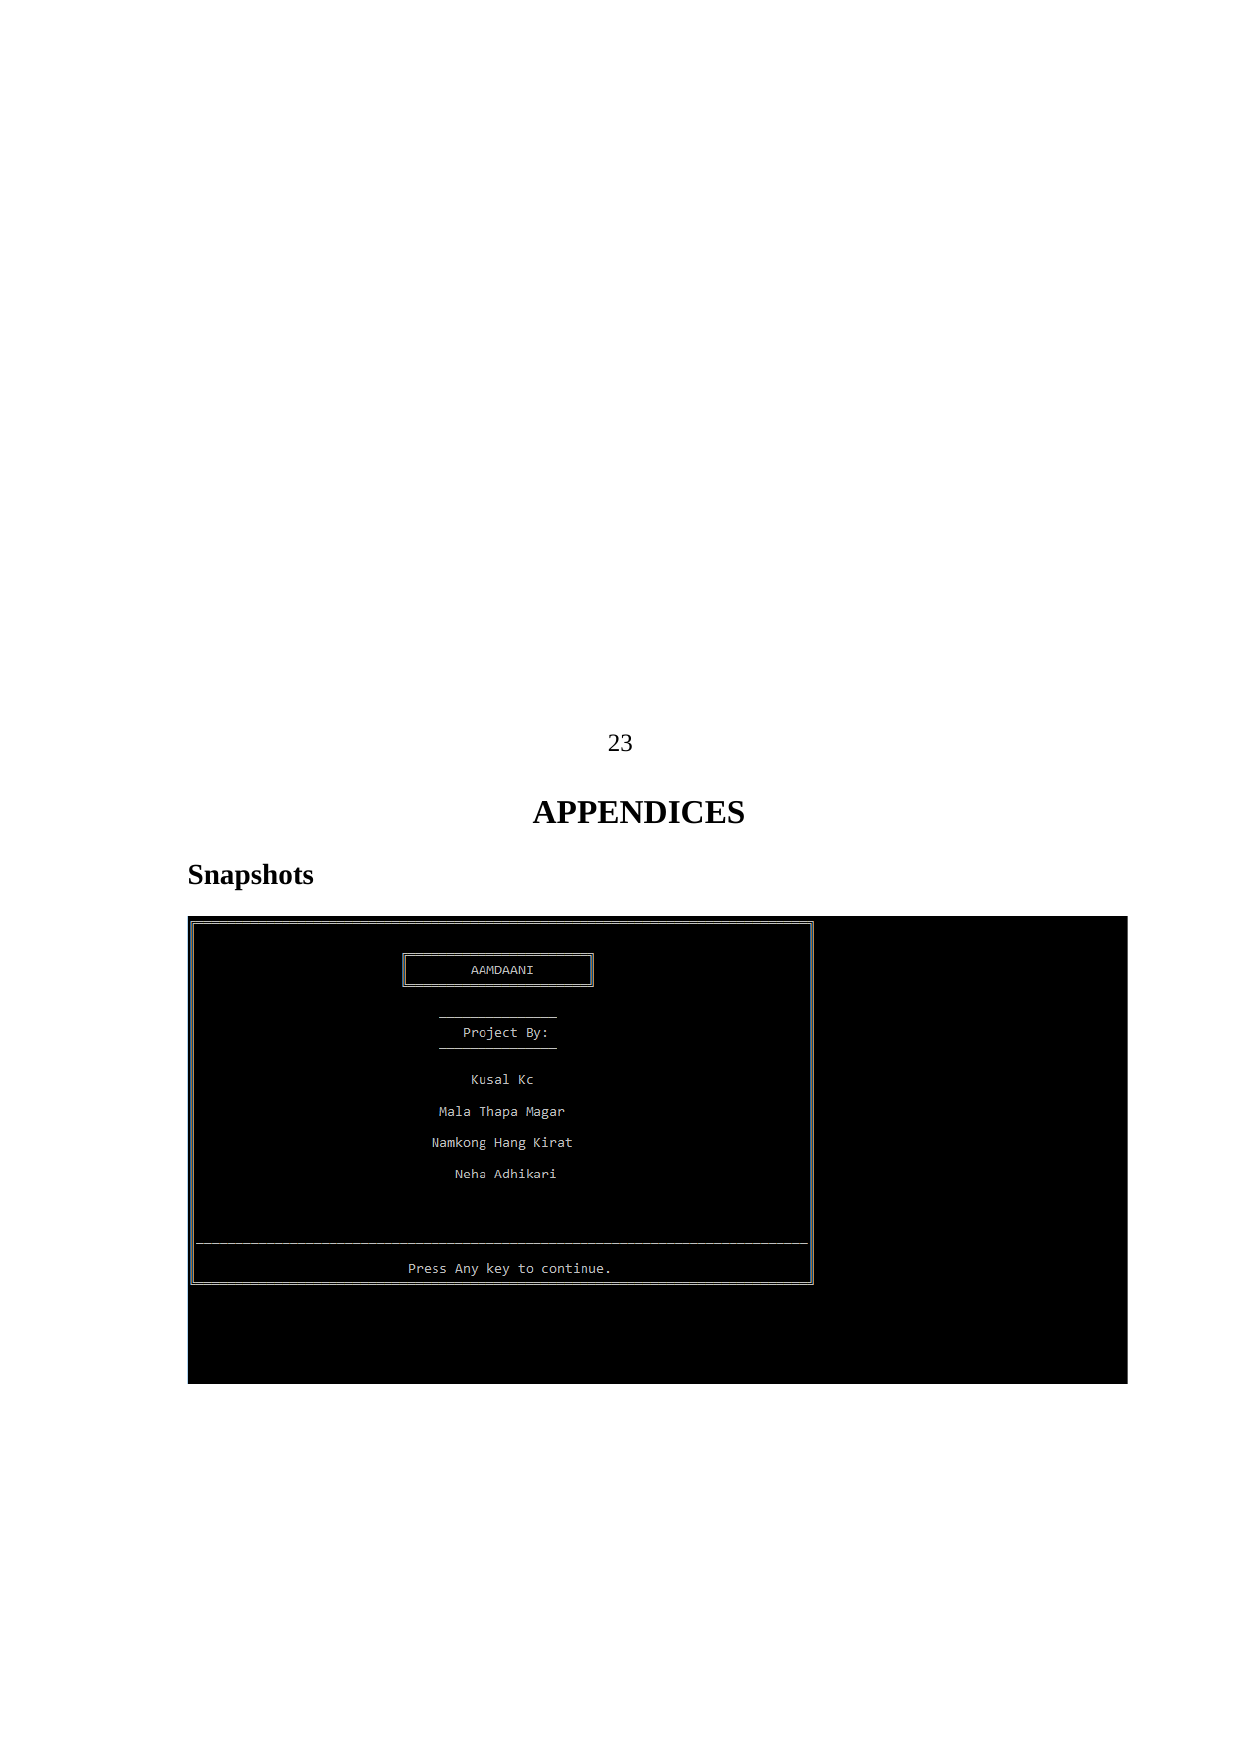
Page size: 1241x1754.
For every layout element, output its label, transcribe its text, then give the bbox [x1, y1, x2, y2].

picture [187, 916, 1128, 1384]
text APPENDICES [187, 792, 1090, 831]
text 23 [150, 728, 1090, 757]
text Snapshots [187, 857, 1090, 891]
